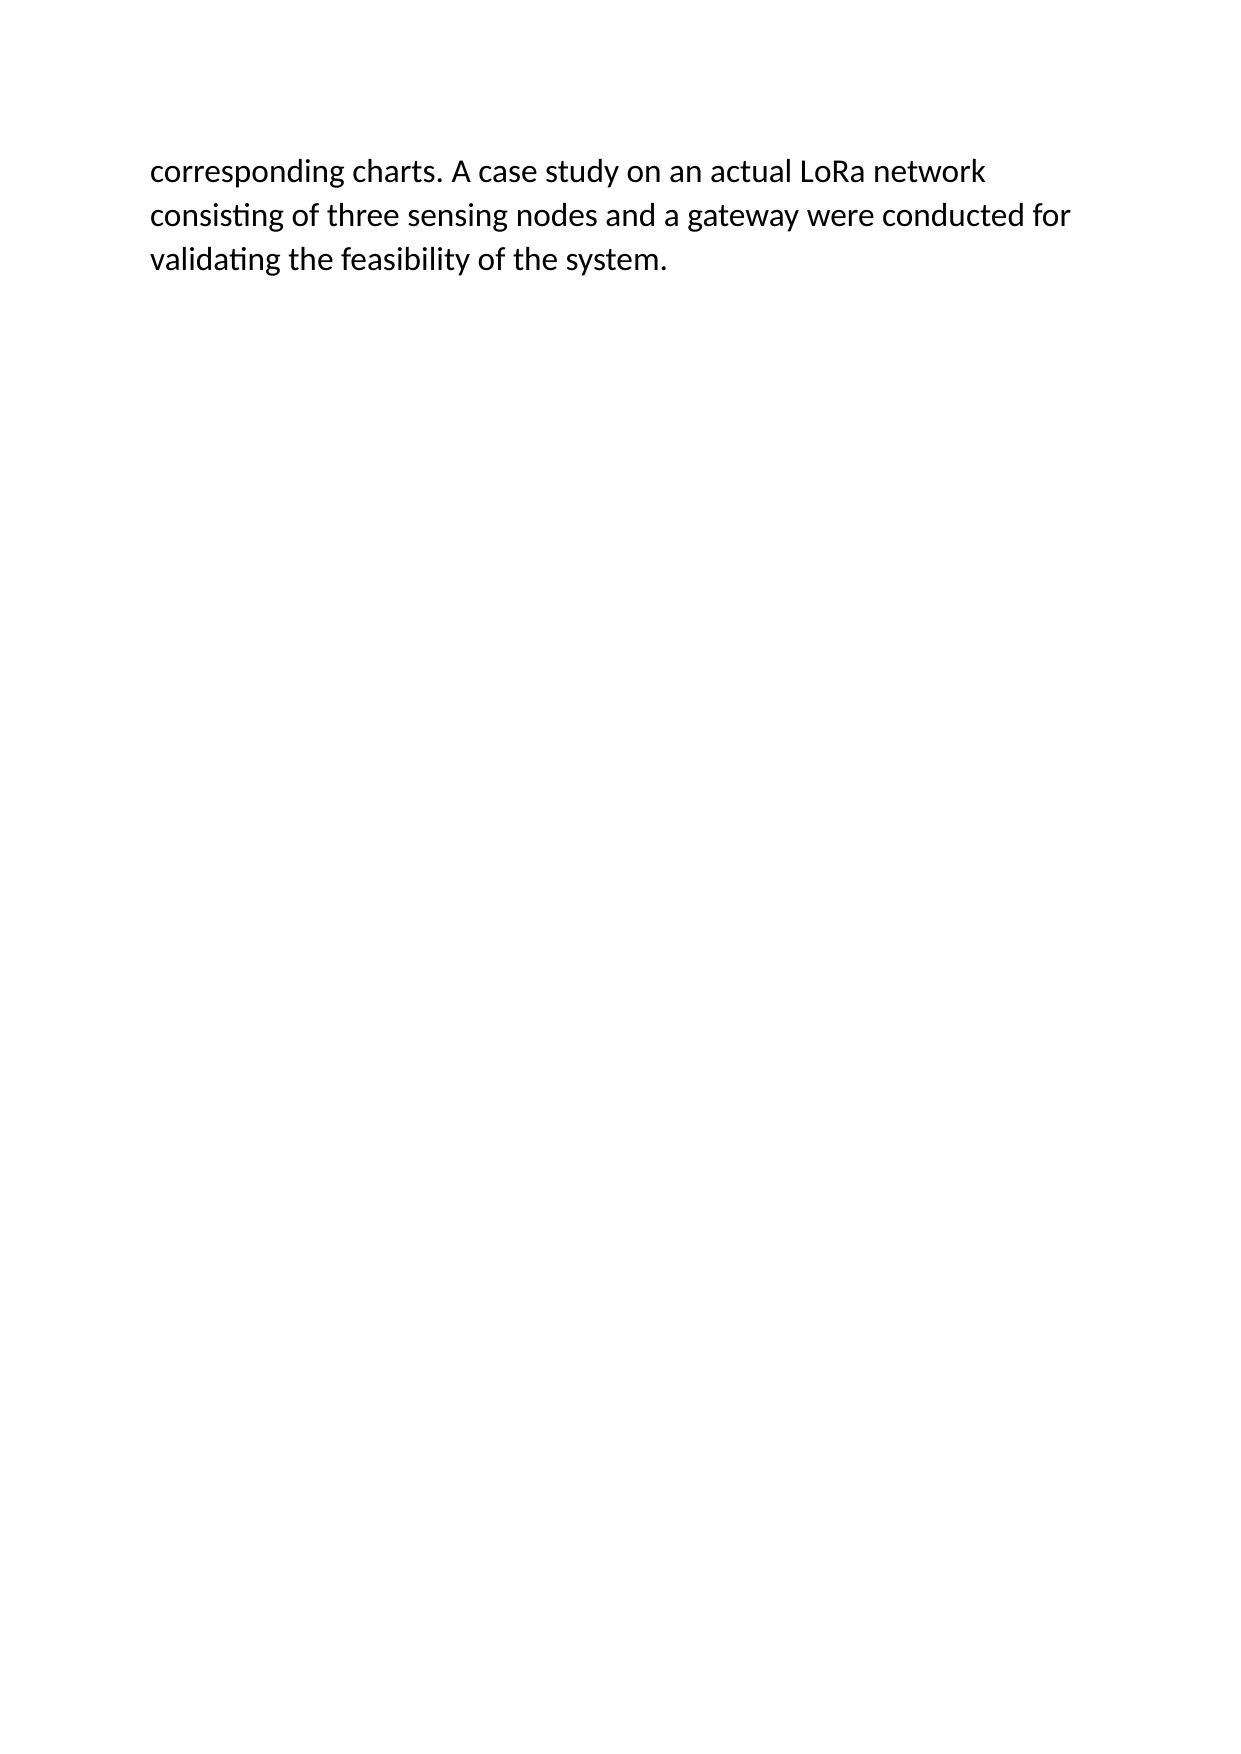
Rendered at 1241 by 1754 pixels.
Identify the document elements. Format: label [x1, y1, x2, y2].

text [150, 150, 1090, 279]
